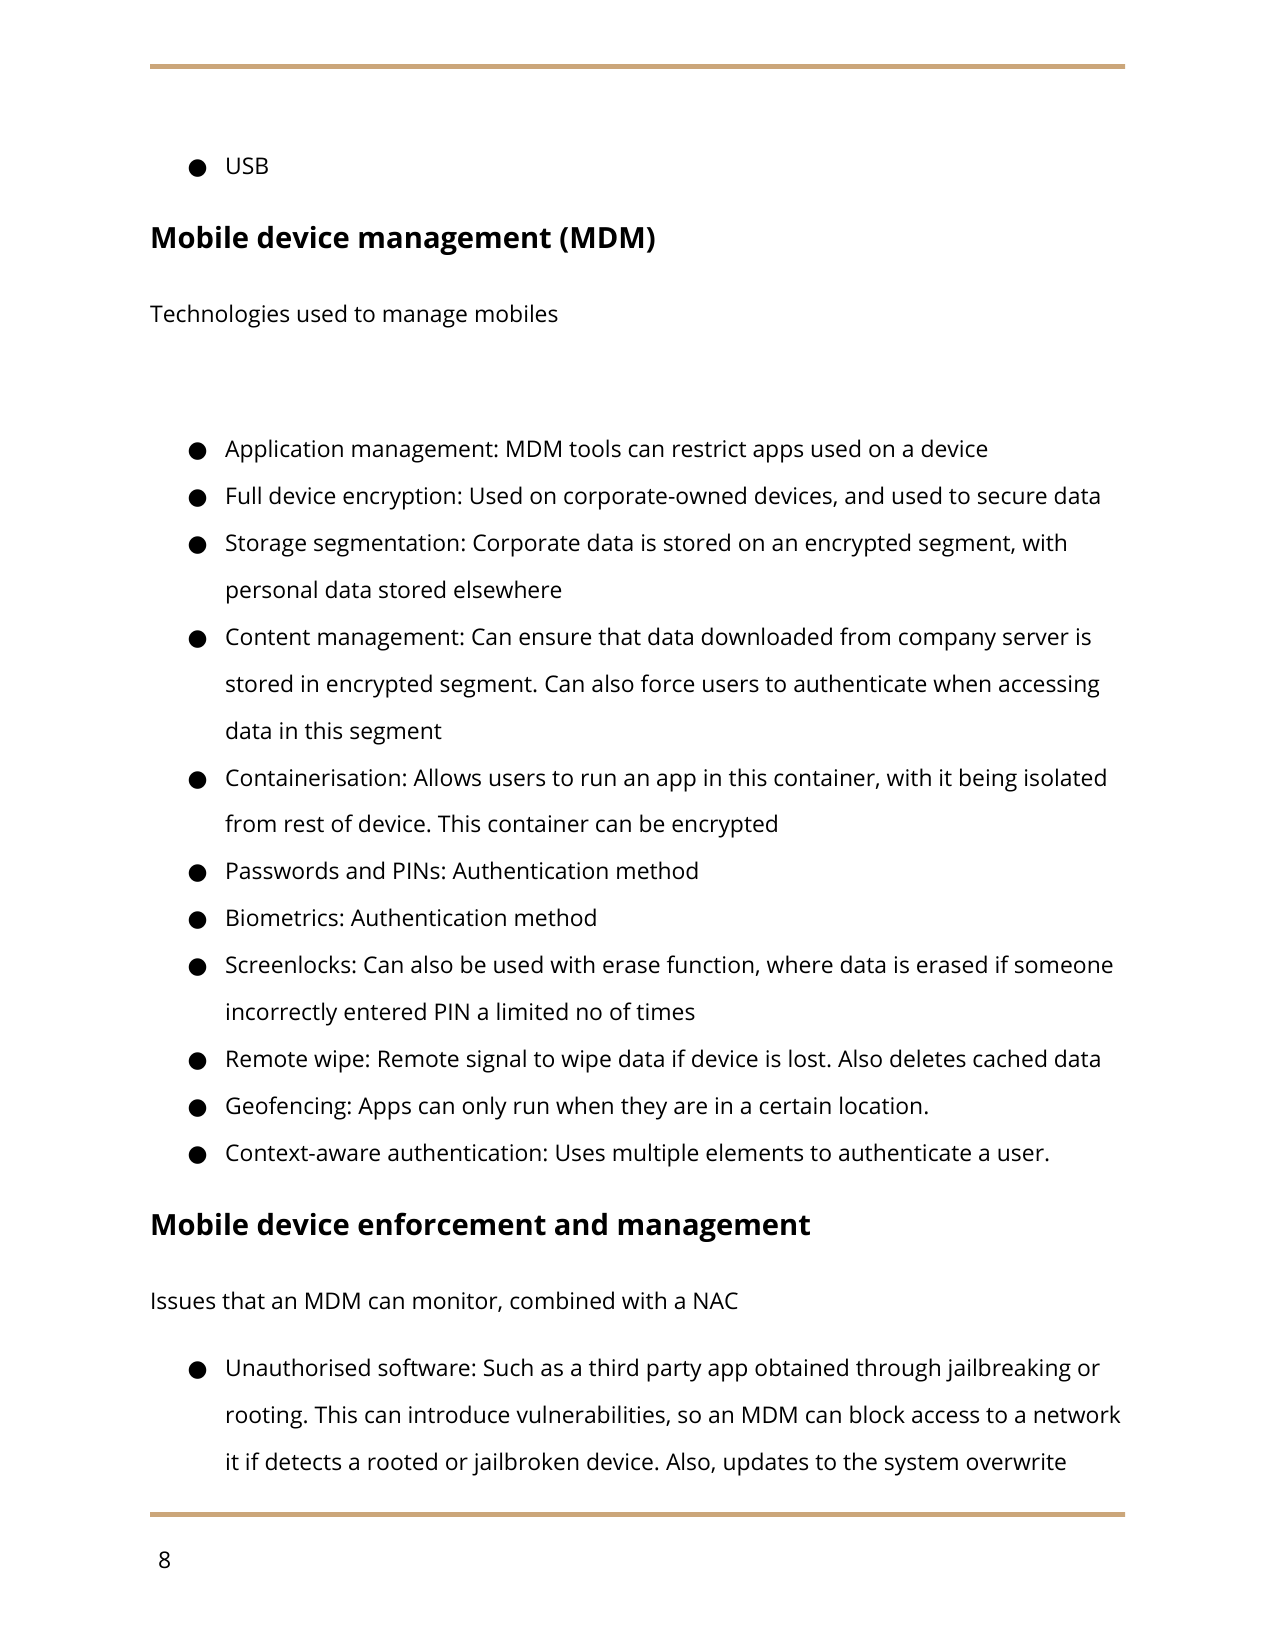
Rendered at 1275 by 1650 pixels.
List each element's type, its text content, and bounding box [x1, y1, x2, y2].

text Technologies used to manage mobiles [150, 298, 1125, 329]
list Screenlocks: Can also be used with erase function, where data is erased if someone incorrectly entered PIN a limited no of times [187, 949, 1125, 1027]
list Full device encryption: Used on corporate-owned devices, and used to secure data [187, 480, 1125, 512]
list Passwords and PINs: Authentication method [187, 855, 1125, 887]
list Geofencing: Apps can only run when they are in a certain location. [187, 1090, 1125, 1121]
list Context-aware authentication: Uses multiple elements to authenticate a user. [187, 1137, 1125, 1168]
text Mobile device management (MDM) [150, 218, 1125, 257]
text Mobile device enforcement and management [150, 1204, 1125, 1244]
list Storage segmentation: Corporate data is stored on an encrypted segment, with personal data stored elsewhere [187, 527, 1125, 605]
list Biometrics: Authentication method [187, 902, 1125, 933]
list USB [187, 150, 1125, 181]
list Containerisation: Allows users to run an app in this container, with it being isolated from rest of device. This container can be encrypted [187, 762, 1125, 840]
list Content management: Can ensure that data downloaded from company server is stored in encrypted segment. Can also force users to authenticate when accessing data in this segment [187, 621, 1125, 746]
list Application management: MDM tools can restrict apps used on a device [187, 433, 1125, 465]
text Issues that an MDM can monitor, combined with a NAC [150, 1284, 1125, 1316]
picture [150, 64, 1125, 69]
list Remote wipe: Remote signal to wipe data if device is lost. Also deletes cached data [187, 1043, 1125, 1074]
picture [150, 1512, 1125, 1517]
